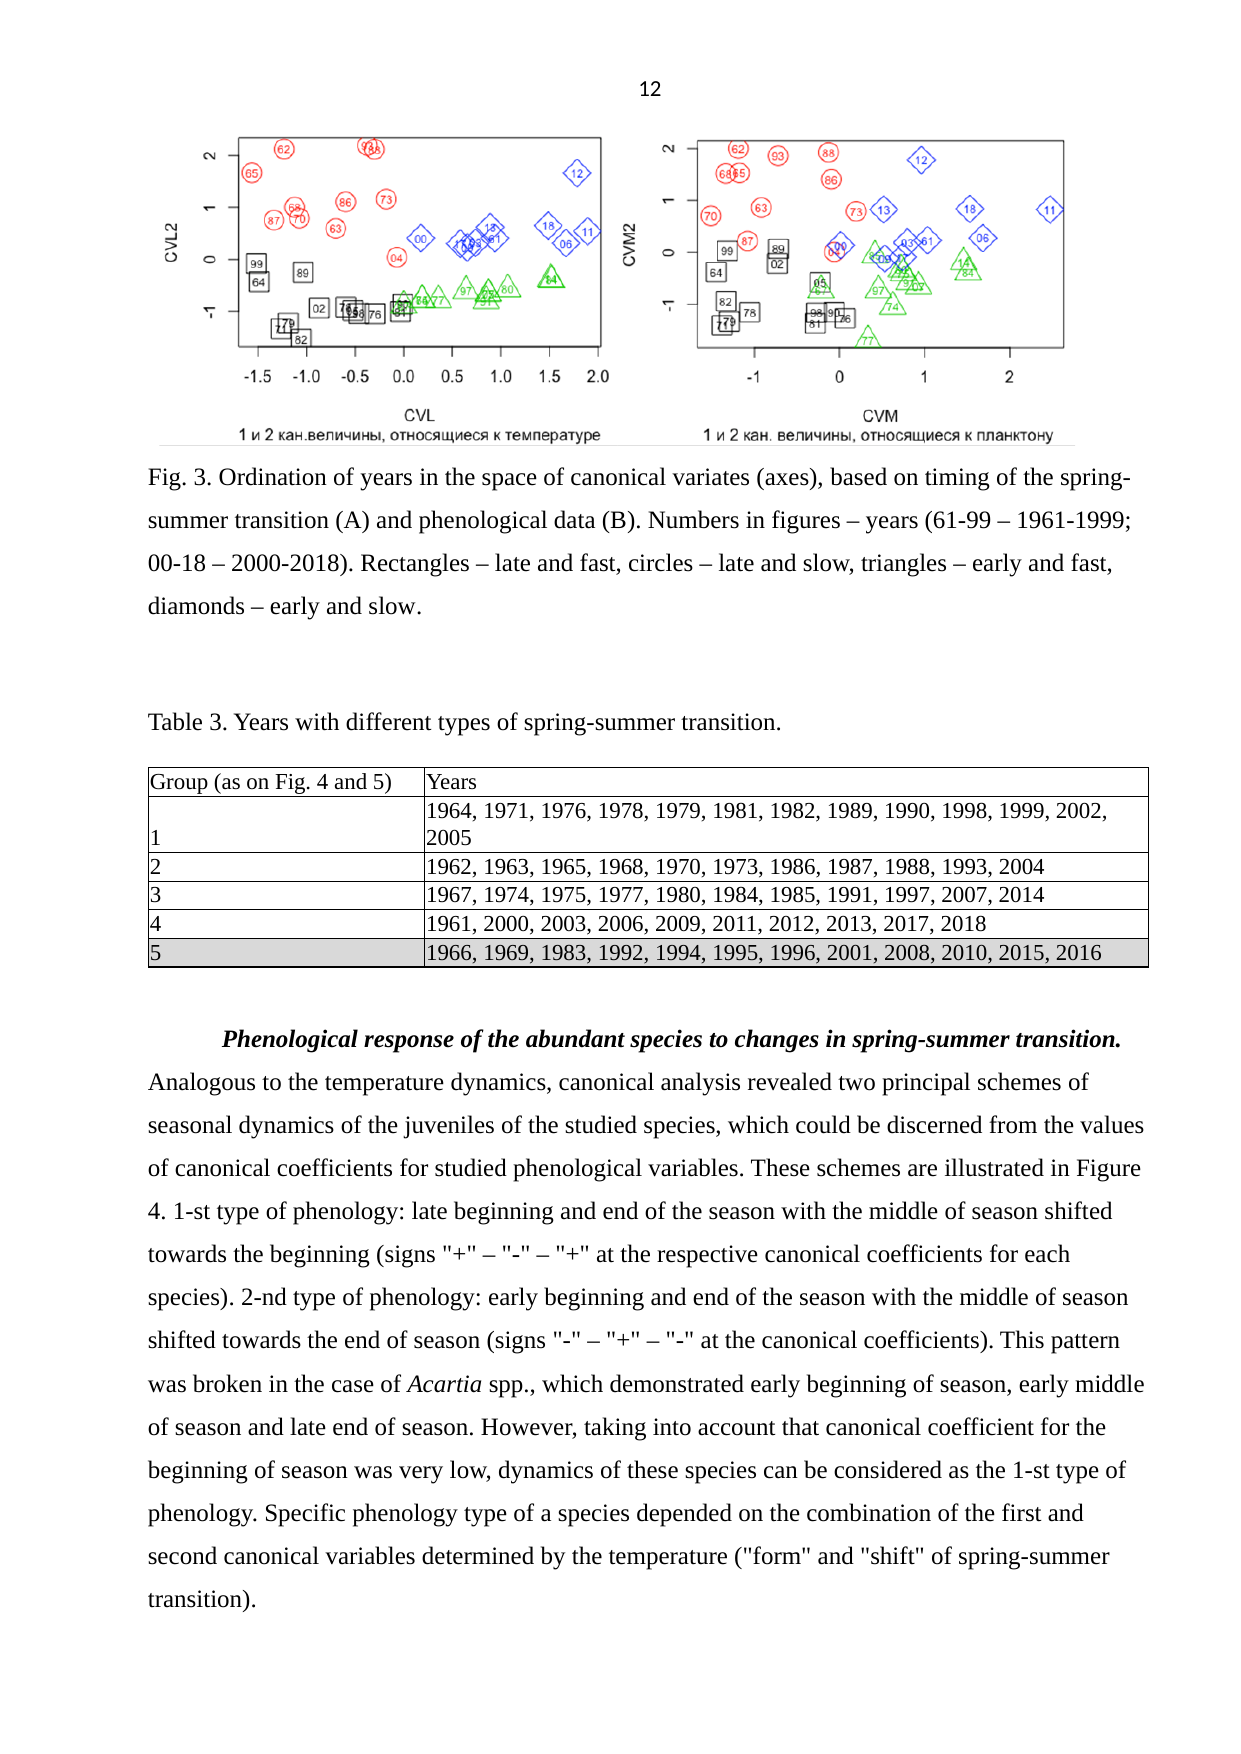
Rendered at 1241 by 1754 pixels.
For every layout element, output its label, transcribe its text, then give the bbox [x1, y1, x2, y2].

picture [147, 130, 1076, 446]
table_cell 1 [149, 797, 424, 852]
table_cell 4 [149, 910, 424, 938]
table_header Years [425, 768, 1148, 796]
table_cell 3 [149, 882, 424, 909]
table_cell 5 [149, 939, 424, 966]
table_cell 1966, 1969, 1983, 1992, 1994, 1995, 1996, 2001, 2008, 2010, 2015, 2016 [425, 939, 1148, 966]
table_cell 1964, 1971, 1976, 1978, 1979, 1981, 1982, 1989, 1990, 1998, 1999, 2002, 2005 [425, 797, 1148, 852]
table_cell 1967, 1974, 1975, 1977, 1980, 1984, 1985, 1991, 1997, 2007, 2014 [425, 882, 1148, 909]
table_cell 1961, 2000, 2003, 2006, 2009, 2011, 2012, 2013, 2017, 2018 [425, 910, 1148, 938]
text Fig. 3. Ordination of years in the space of canonical variates (axes), based on timing of the spring-summer transition (A) and phenological data (B). Numbers in figures – years (61-99 – 1961-1999; 00-18 – 2000-2018). Rectangles – late and fast, circles – late and slow, triangles – early and fast, diamonds – early and slow. [148, 462, 1152, 620]
text Table 3. Years with different types of spring-summer transition. [148, 707, 1152, 736]
table_header Group (as on Fig. 4 and 5) [149, 768, 424, 796]
table_cell 1962, 1963, 1965, 1968, 1970, 1973, 1986, 1987, 1988, 1993, 2004 [425, 853, 1148, 881]
text Phenological response of the abundant species to changes in spring-summer transition. Analogous to the temperature dynamics, canonical analysis revealed two principal schemes of seasonal dynamics of the juveniles of the studied species, which could be discerned from the values of canonical coefficients for studied phenological variables. These schemes are illustrated in Figure 4. 1-st type of phenology: late beginning and end of the season with the middle of season shifted towards the beginning (signs "+" – "-" – "+" at the respective canonical coefficients for each species). 2-nd type of phenology: early beginning and end of the season with the middle of season shifted towards the end of season (signs "-" – "+" – "-" at the canonical coefficients). This pattern was broken in the case of Acartia spp., which demonstrated early beginning of season, early middle of season and late end of season. However, taking into account that canonical coefficient for the beginning of season was very low, dynamics of these species can be considered as the 1-st type of phenology. Specific phenology type of a species depended on the combination of the first and second canonical variables determined by the temperature ("form" and "shift" of spring-summer transition). [148, 1024, 1152, 1613]
table_cell 2 [149, 853, 424, 881]
